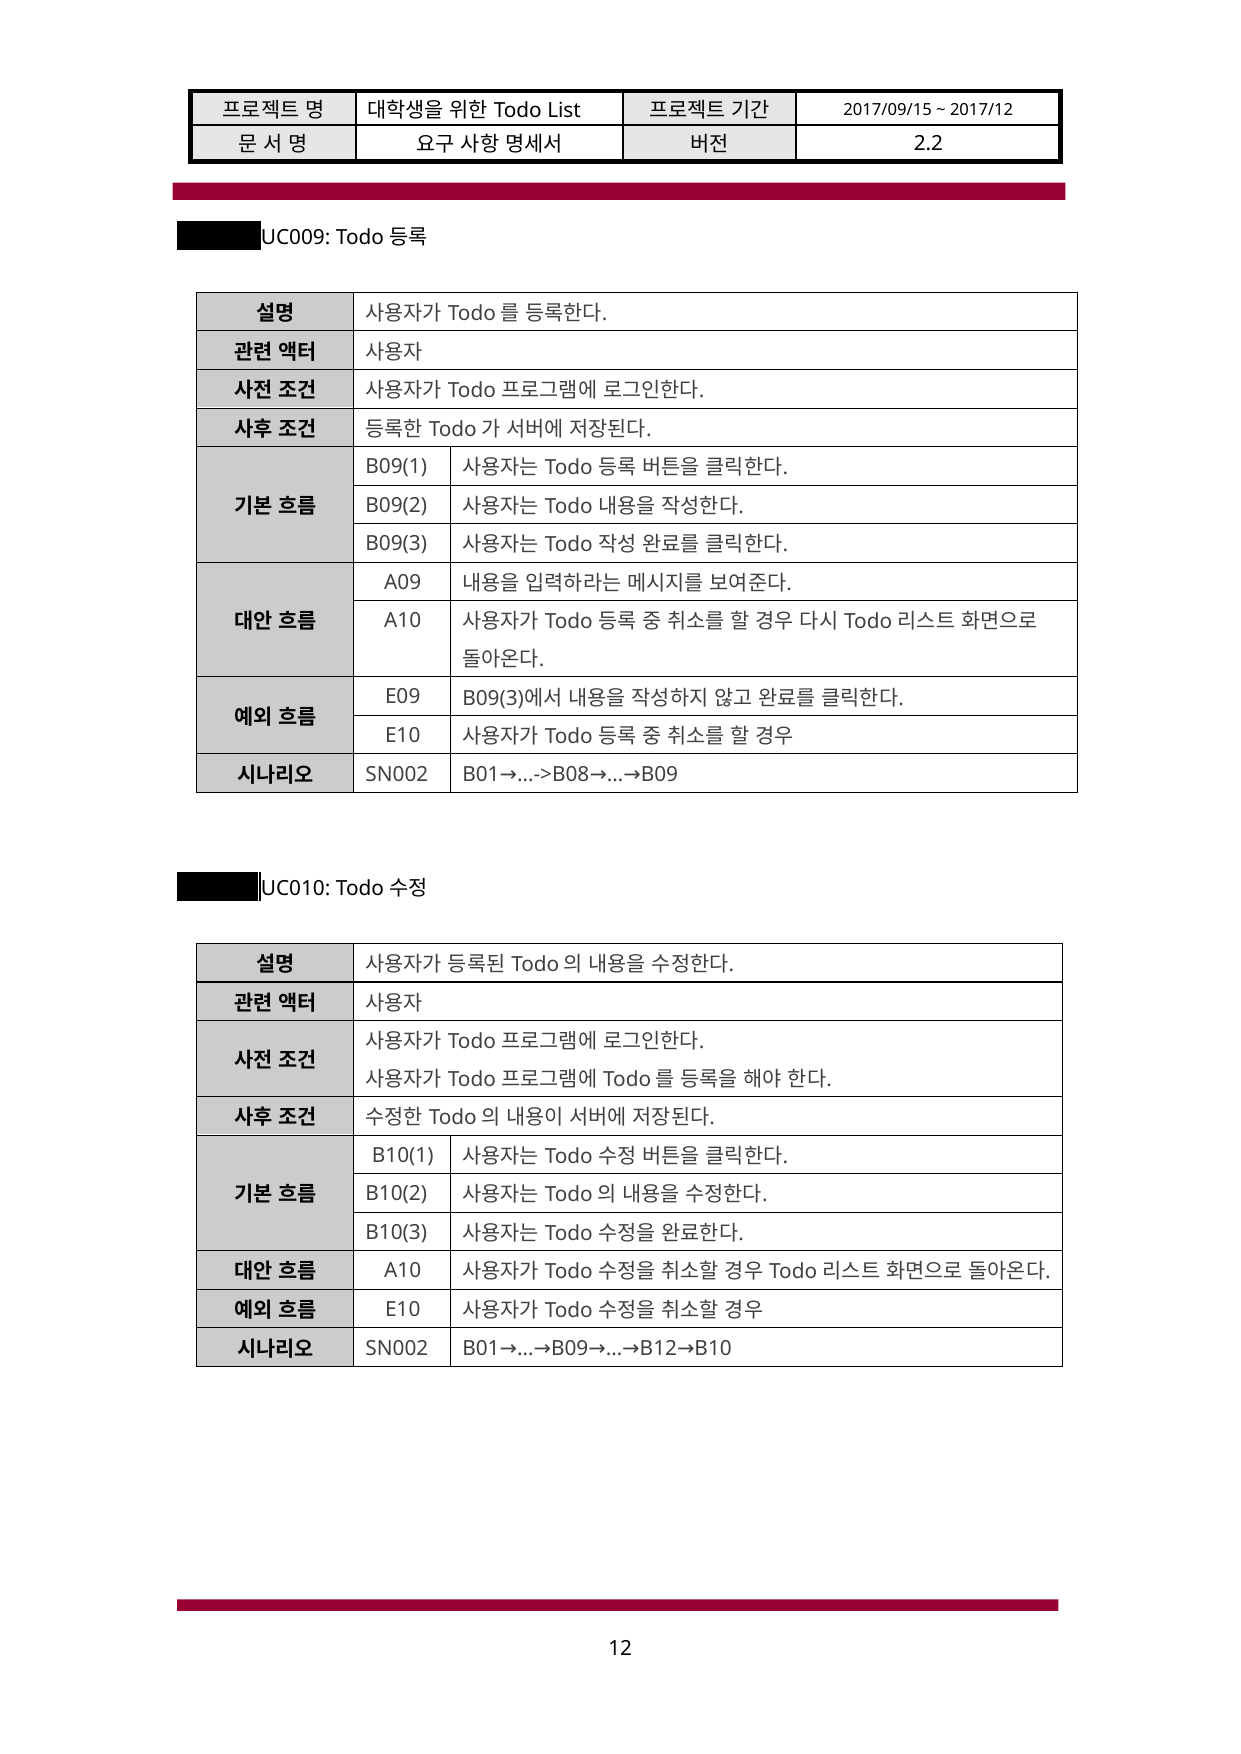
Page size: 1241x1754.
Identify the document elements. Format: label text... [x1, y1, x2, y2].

table_cell E10 [354, 1290, 450, 1327]
table_cell 대안 흐름 [197, 1251, 353, 1289]
table_cell 사후 조건 [197, 1097, 353, 1134]
table_cell B10(2) [354, 1174, 450, 1212]
table_cell 예외 흐름 [197, 1290, 353, 1327]
table_cell B09(1) [354, 447, 450, 484]
table_cell E09 [354, 677, 450, 715]
table_cell 사용자가 Todo 수정을 취소할 경우 Todo 리스트 화면으로 돌아온다. [451, 1251, 1062, 1289]
table_header 설명 [197, 293, 353, 330]
subtitle UC010: Todo 수정 [177, 868, 1063, 905]
table_cell SN002 [354, 754, 450, 792]
table_cell B01→…→B09→…→B12→B10 [451, 1328, 1062, 1366]
table_cell 사용자가 Todo 프로그램에 로그인한다. 사용자가 Todo 프로그램에 Todo를 등록을 해야 한다. [354, 1021, 1062, 1096]
table_cell 관련 액터 [197, 983, 353, 1020]
table_cell 사용자가 Todo 프로그램에 로그인한다. [354, 370, 1077, 407]
table_cell 기본 흐름 [197, 1136, 353, 1250]
table_cell B01→…->B08→…→B09 [451, 754, 1077, 792]
table_cell B10(1) [354, 1136, 450, 1173]
table_cell 사용자 [354, 331, 1077, 369]
table_header 사용자가 Todo를 등록한다. [354, 293, 1077, 330]
table_cell B10(3) [354, 1213, 450, 1250]
table_cell 사용자는 Todo 수정 버튼을 클릭한다. [451, 1136, 1062, 1173]
table_cell 기본 흐름 [197, 447, 353, 562]
table_cell A09 [354, 563, 450, 600]
table_cell B09(2) [354, 486, 450, 523]
table_cell 사전 조건 [197, 370, 353, 407]
table_header 설명 [197, 944, 353, 981]
table_cell 사후 조건 [197, 409, 353, 446]
table_cell 사용자는 Todo 수정을 완료한다. [451, 1213, 1062, 1250]
table_cell 사용자는 Todo의 내용을 수정한다. [451, 1174, 1062, 1212]
table_cell A10 [354, 1251, 450, 1289]
table_cell 사용자가 Todo 등록 중 취소를 할 경우 다시 Todo 리스트 화면으로 돌아온다. [451, 601, 1077, 676]
table_cell E10 [354, 716, 450, 753]
table_cell 시나리오 [197, 754, 353, 792]
table_cell 사용자 [354, 983, 1062, 1020]
table_cell 대안 흐름 [197, 563, 353, 676]
table_cell 내용을 입력하라는 메시지를 보여준다. [451, 563, 1077, 600]
table_cell B09(3)에서 내용을 작성하지 않고 완료를 클릭한다. [451, 677, 1077, 715]
table_cell 등록한 Todo가 서버에 저장된다. [354, 409, 1077, 446]
table_cell 관련 액터 [197, 331, 353, 369]
table_cell B09(3) [354, 524, 450, 562]
table_cell 예외 흐름 [197, 677, 353, 753]
table_header 사용자가 등록된 Todo의 내용을 수정한다. [354, 944, 1062, 981]
table_cell A10 [354, 601, 450, 676]
table_cell 수정한 Todo의 내용이 서버에 저장된다. [354, 1097, 1062, 1134]
subtitle UC009: Todo 등록 [177, 217, 1063, 254]
table_cell 사용자가 Todo 등록 중 취소를 할 경우 [451, 716, 1077, 753]
table_cell 시나리오 [197, 1328, 353, 1366]
table_cell 사용자가 Todo 수정을 취소할 경우 [451, 1290, 1062, 1327]
table_cell 사용자는 Todo 등록 버튼을 클릭한다. [451, 447, 1077, 484]
table_cell 사용자는 Todo 내용을 작성한다. [451, 486, 1077, 523]
table_cell 사용자는 Todo 작성 완료를 클릭한다. [451, 524, 1077, 562]
table_cell SN002 [354, 1328, 450, 1366]
table_cell 사전 조건 [197, 1021, 353, 1096]
